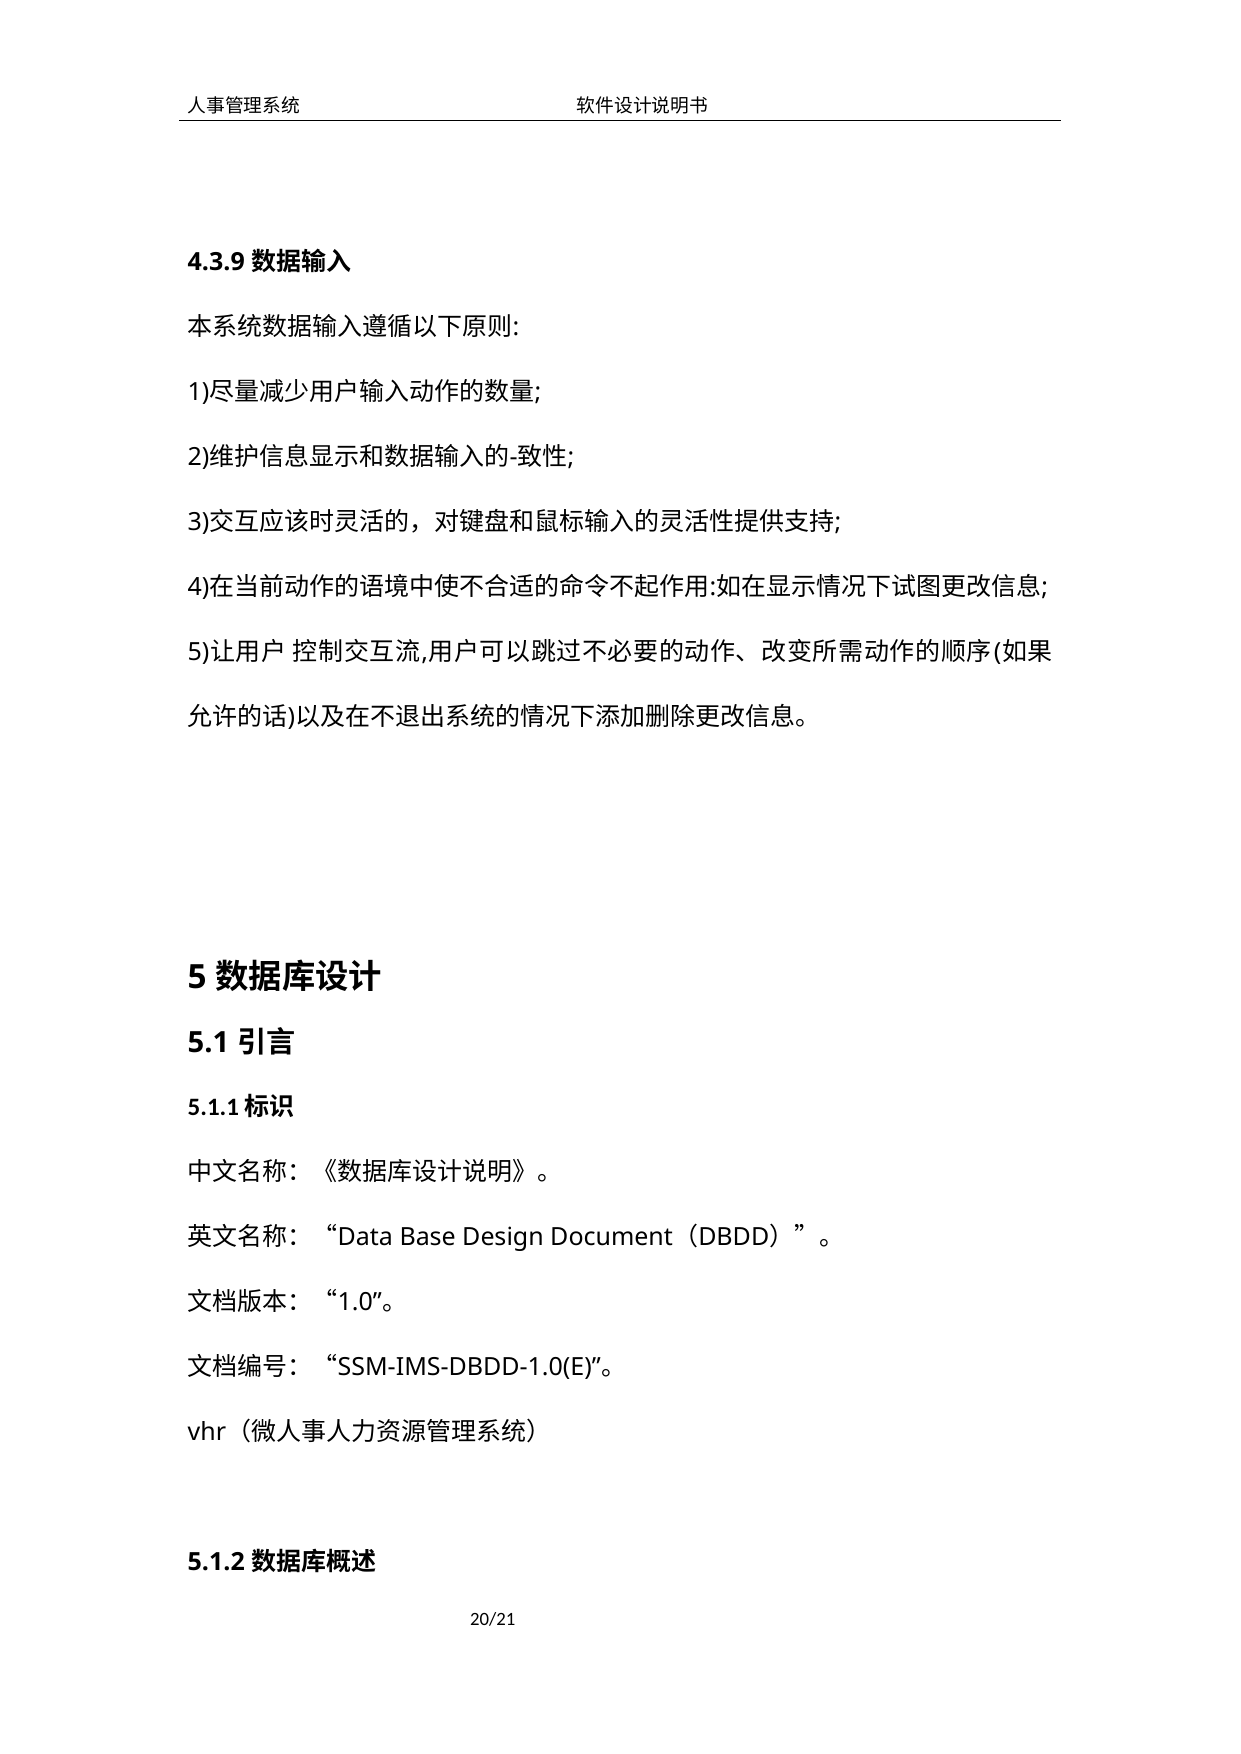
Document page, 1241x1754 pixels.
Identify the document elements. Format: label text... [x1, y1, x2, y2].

text 文档版本：“1.0”。 [187, 1267, 1053, 1332]
text 5 数据库设计 [187, 942, 1053, 1007]
text 文档编号：“SSM-IMS-DBDD-1.0(E)”。 [187, 1332, 1053, 1397]
text 5.1 引言 [187, 1007, 1053, 1072]
text 5.1.1 标识 [187, 1072, 1053, 1137]
text 英文名称：“Data Base Design Document（DBDD）”。 [187, 1202, 1053, 1267]
text 4.3.9 数据输入 本系统数据输入遵循以下原则: 1)尽量减少用户输入动作的数量; 2)维护信息显示和数据输入的-致性; 3)交互应该时灵活的，对键盘和鼠标输入的灵活性提供支持; 4)在当前动作的语境中使不合适的命令不起作用:如在显示情况下试图更改信息; 5)让用户 控制交互流,用户可以跳过不必要的动作、改变所需动作的顺序(如果允许的话)以及在不退出系统的情况下添加删除更改信息。 [187, 227, 1053, 747]
text vhr（微人事人力资源管理系统） [187, 1397, 1053, 1462]
text 中文名称：《数据库设计说明》。 [187, 1137, 1053, 1202]
text 5.1.2 数据库概述 [187, 1527, 1053, 1592]
